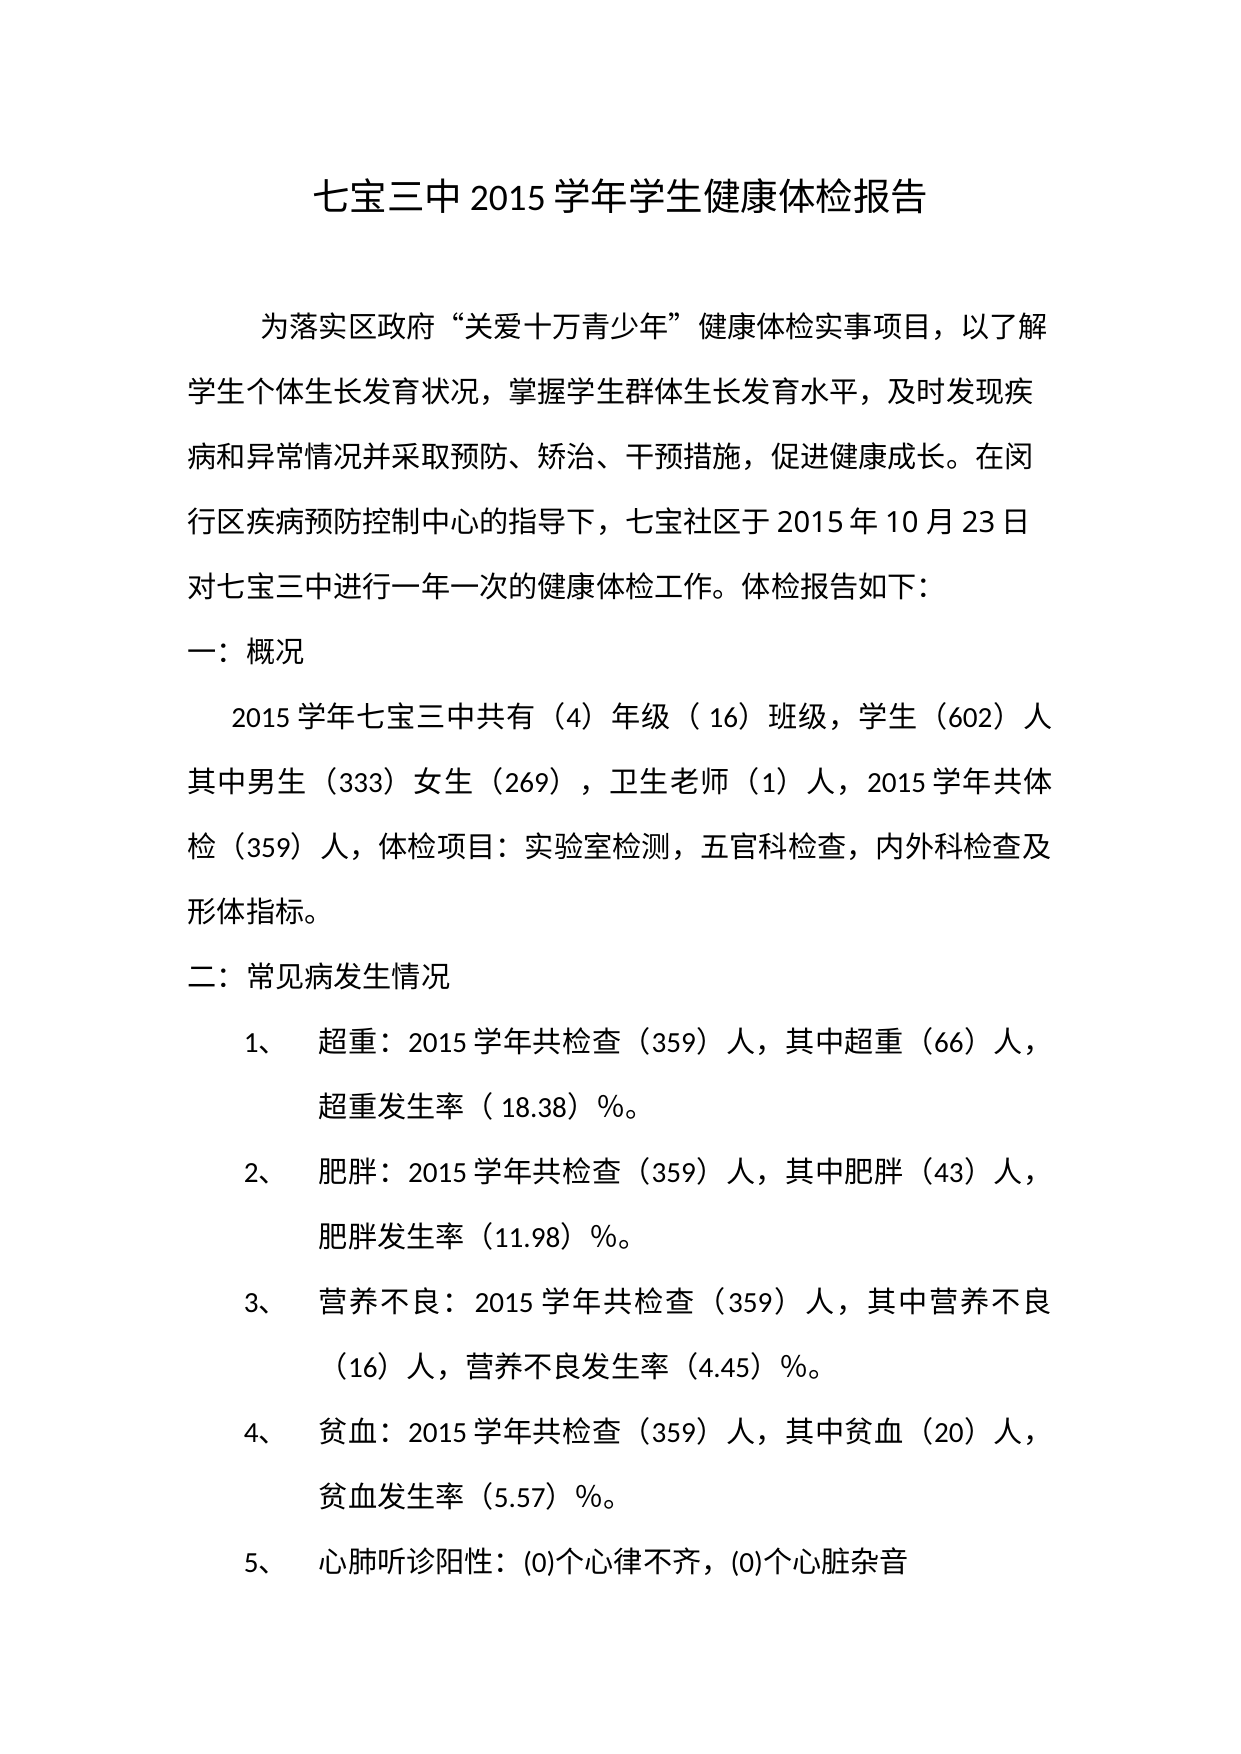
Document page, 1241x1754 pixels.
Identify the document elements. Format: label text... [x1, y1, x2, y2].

list 营养不良：2015学年共检查（359）人，其中营养不良（16）人，营养不良发生率（4.45）％。 [244, 1267, 1053, 1397]
text 一：概况 [187, 617, 1053, 682]
list 超重：2015学年共检查（359）人，其中超重（66）人，超重发生率（ 18.38）％。 [244, 1007, 1053, 1137]
list 贫血：2015学年共检查（359）人，其中贫血（20）人，贫血发生率（5.57）％。 [244, 1397, 1053, 1527]
text 2015学年七宝三中共有（4）年级（ 16）班级，学生（602）人，其中男生（333）女生（269），卫生老师（1）人，2015学年共体检（359）人，体检项目：实验室检测，五官科检查，内外科检查及形体指标。 [187, 682, 1053, 942]
list 心肺听诊阳性：(0)个心律不齐，(0)个心脏杂音 [244, 1527, 1053, 1592]
text 为落实区政府“关爱十万青少年”健康体检实事项目，以了解学生个体生长发育状况，掌握学生群体生长发育水平，及时发现疾病和异常情况并采取预防、矫治、干预措施，促进健康成长。在闵行区疾病预防控制中心的指导下，七宝社区于2015年 10 月 23日对七宝三中进行一年一次的健康体检工作。体检报告如下： [187, 292, 1053, 617]
list 肥胖：2015学年共检查（359）人，其中肥胖（43）人，肥胖发生率（11.98）％。 [244, 1137, 1053, 1267]
text 七宝三中2015学年学生健康体检报告 [187, 162, 1053, 227]
text 二：常见病发生情况 [187, 942, 1053, 1007]
